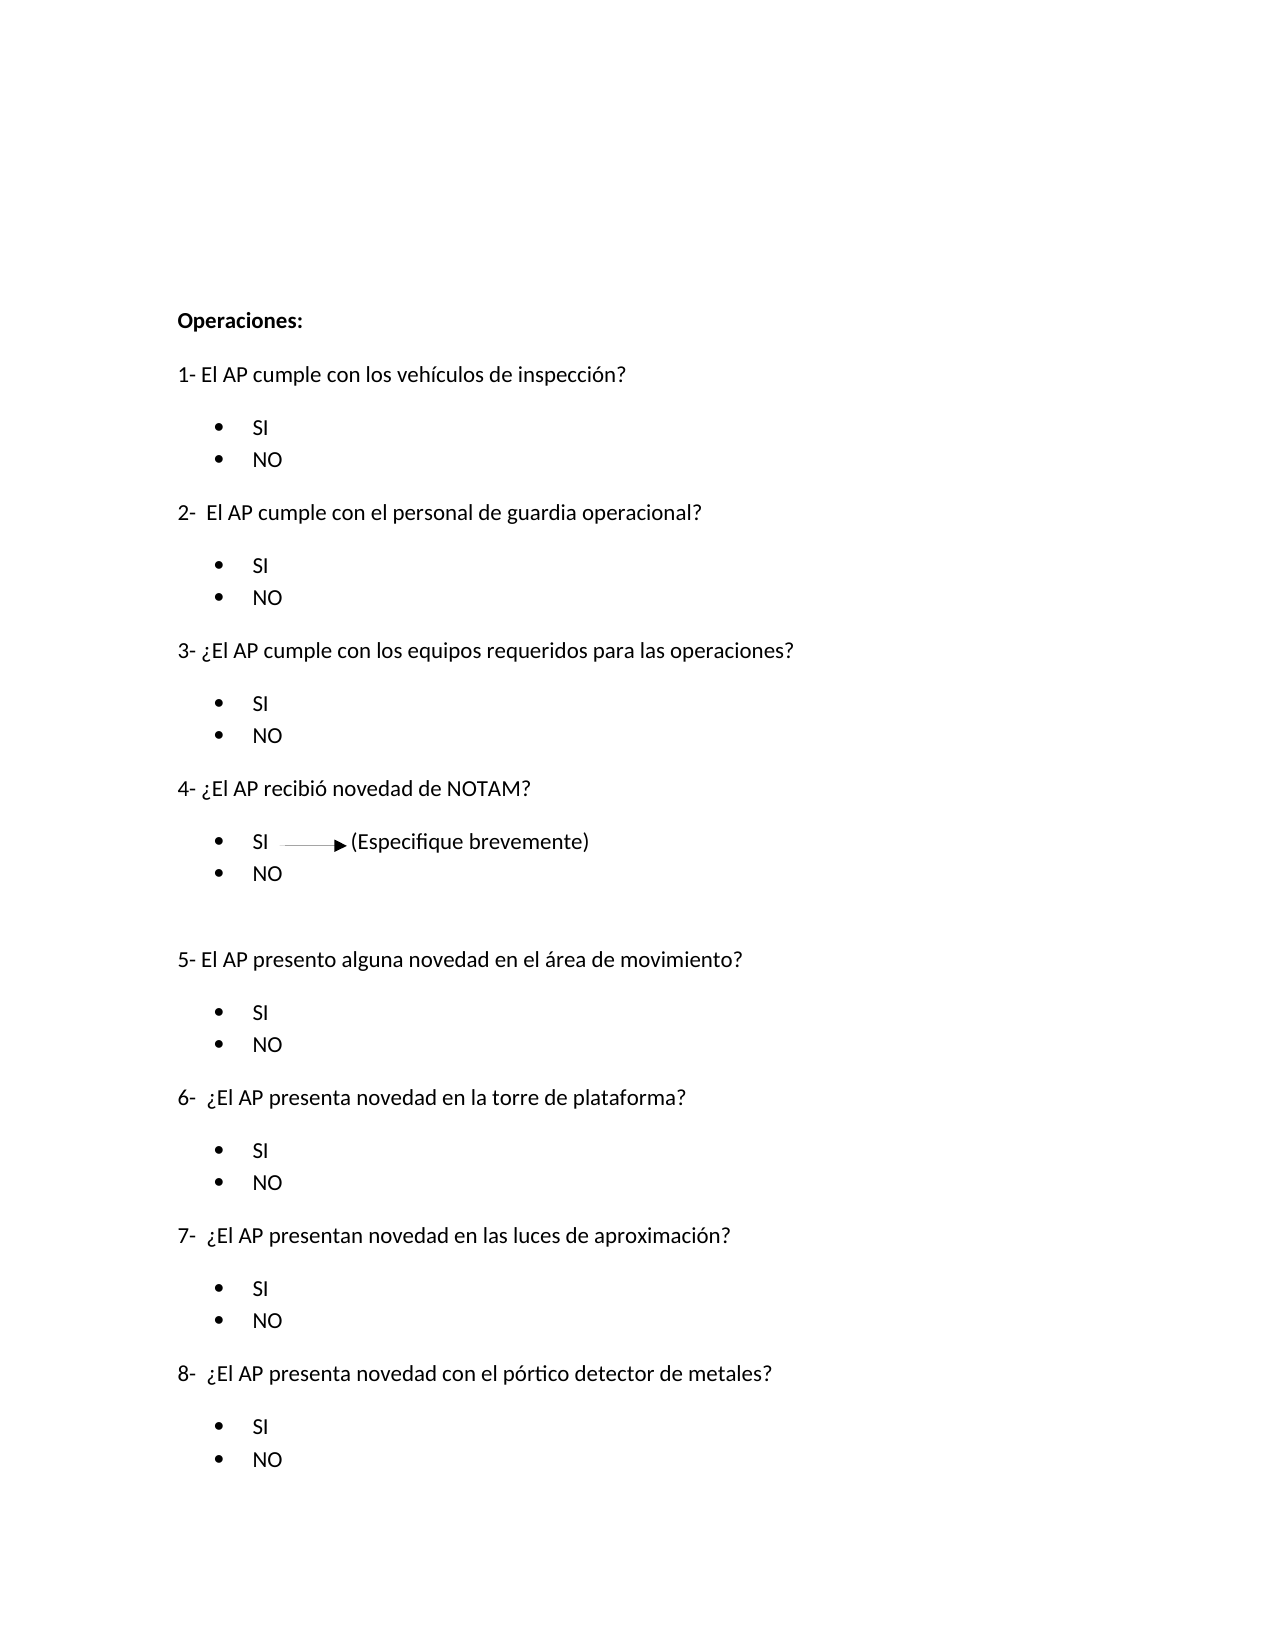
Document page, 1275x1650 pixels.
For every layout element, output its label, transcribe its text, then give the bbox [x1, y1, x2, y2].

list SI [215, 1274, 1098, 1302]
list NO [215, 1306, 1098, 1334]
list NO [215, 721, 1098, 749]
list SI [215, 998, 1098, 1026]
text Operaciones: [177, 307, 1098, 335]
list NO [215, 1168, 1098, 1196]
list SI (Especifique brevemente) [215, 827, 1098, 855]
list SI [215, 1412, 1098, 1441]
text 7- ¿El AP presentan novedad en las luces de aproximación? [177, 1221, 1098, 1249]
text 2- El AP cumple con el personal de guardia operacional? [177, 498, 1098, 526]
text 8- ¿El AP presenta novedad con el pórtico detector de metales? [177, 1359, 1098, 1387]
list NO [215, 1445, 1098, 1473]
text 4- ¿El AP recibió novedad de NOTAM? [177, 774, 1098, 802]
text 6- ¿El AP presenta novedad en la torre de plataforma? [177, 1083, 1098, 1111]
text 3- ¿El AP cumple con los equipos requeridos para las operaciones? [177, 636, 1098, 664]
list SI [215, 1136, 1098, 1164]
list NO [215, 859, 1098, 888]
list NO [215, 445, 1098, 473]
list SI [215, 413, 1098, 441]
list SI [215, 689, 1098, 717]
list SI [215, 551, 1098, 579]
list NO [215, 583, 1098, 611]
text 5- El AP presento alguna novedad en el área de movimiento? [177, 945, 1098, 973]
text 1- El AP cumple con los vehículos de inspección? [177, 360, 1098, 388]
list NO [215, 1030, 1098, 1058]
